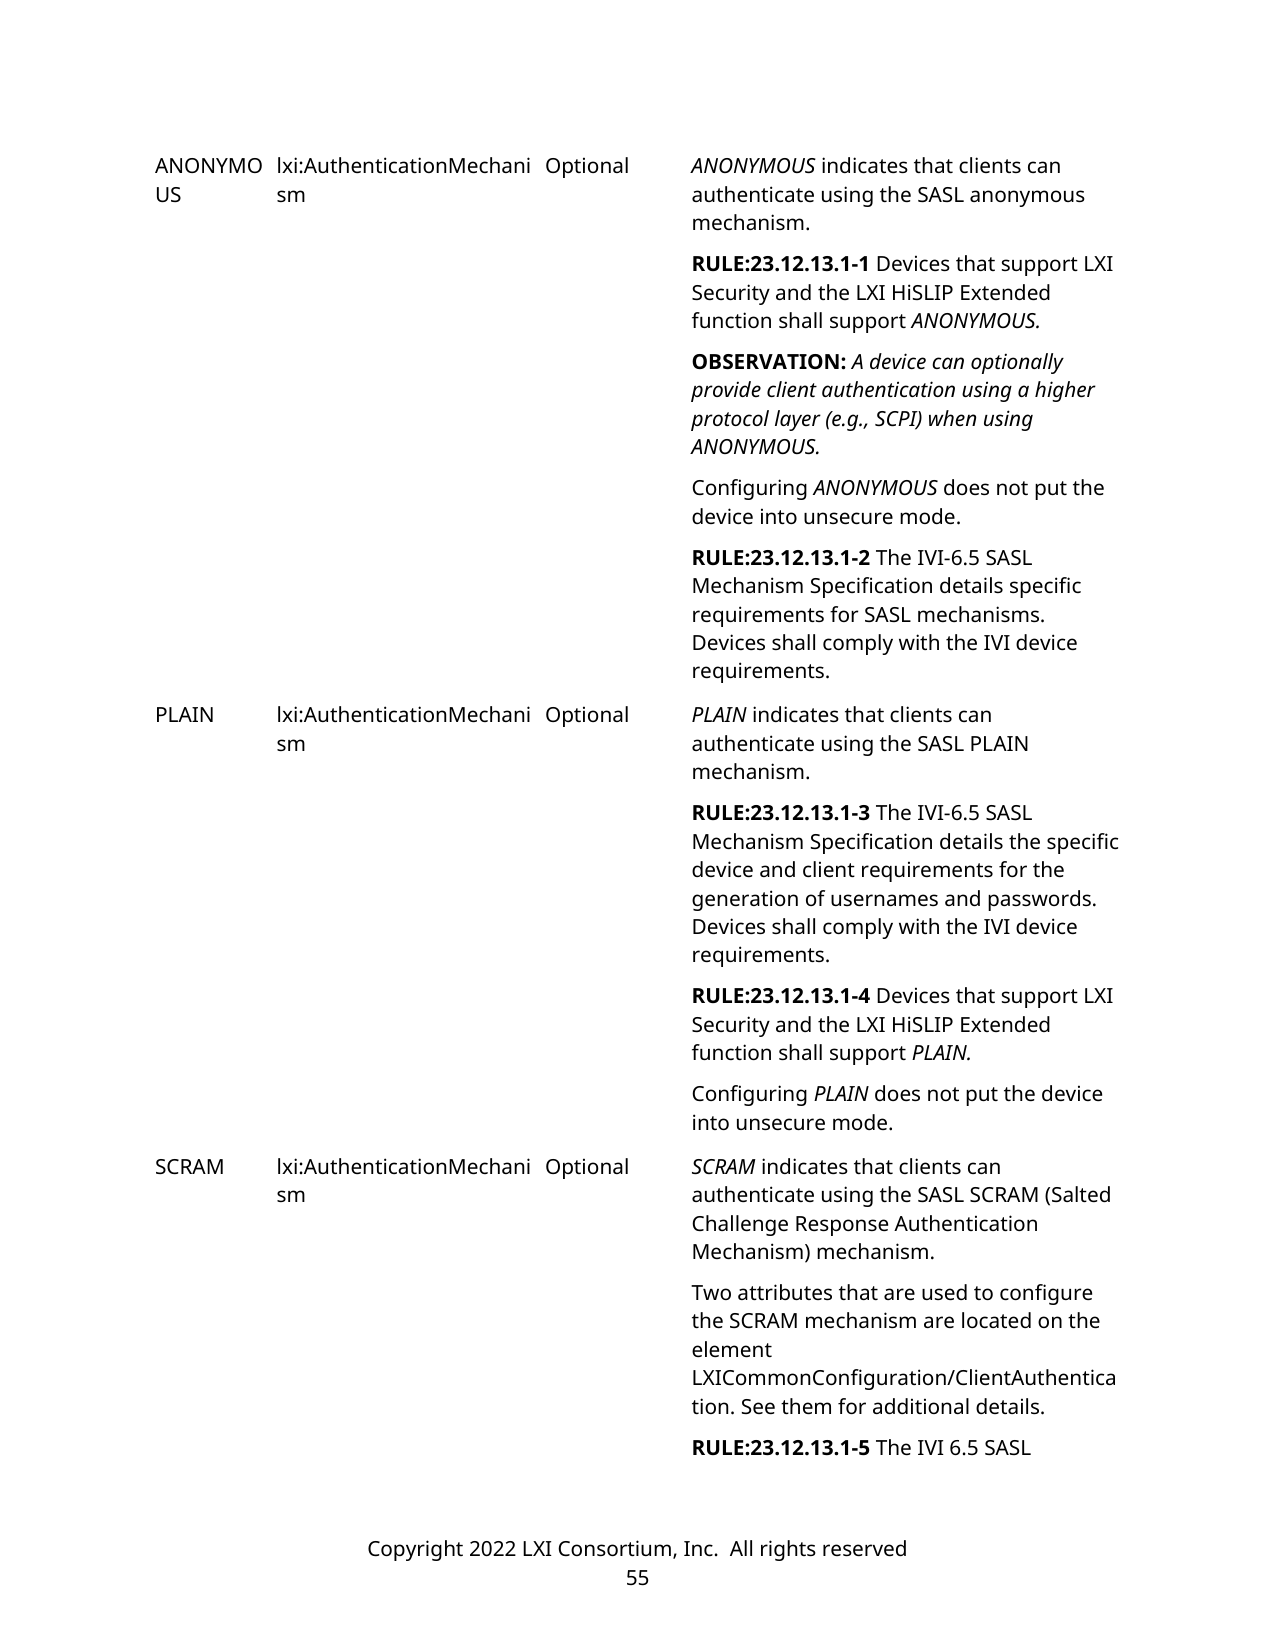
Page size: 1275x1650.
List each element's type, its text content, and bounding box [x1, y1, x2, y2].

table_cell lxi:AuthenticationMechanism [272, 699, 540, 1150]
table_cell Optional [540, 150, 687, 699]
table_cell Optional [540, 699, 687, 1150]
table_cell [687, 1150, 1125, 1463]
table_cell PLAIN [150, 699, 272, 1150]
table_cell Optional [540, 1150, 687, 1463]
table_cell PLAIN indicates that clients can authenticate using the SASL PLAIN mechanism. RULE:23.12.13.1-3 The IVI-6.5 SASL Mechanism Specification details the specific device and client requirements for the generation of usernames and passwords. Devices shall comply with the IVI device requirements. RULE:23.12.13.1-4 Devices that support LXI Security and the LXI HiSLIP Extended function shall support PLAIN. Configuring PLAIN does not put the device into unsecure mode. [687, 699, 1125, 1150]
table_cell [272, 1150, 540, 1463]
table_cell ANONYMOUS indicates that clients can authenticate using the SASL anonymous mechanism. RULE:23.12.13.1-1 Devices that support LXI Security and the LXI HiSLIP Extended function shall support ANONYMOUS. OBSERVATION: A device can optionally provide client authentication using a higher protocol layer (e.g., SCPI) when using ANONYMOUS. Configuring ANONYMOUS does not put the device into unsecure mode. RULE:23.12.13.1-2 The IVI-6.5 SASL Mechanism Specification details specific requirements for SASL mechanisms. Devices shall comply with the IVI device requirements. [687, 150, 1125, 699]
table_cell SCRAM [150, 1150, 272, 1463]
table_cell ANONYMOUS [150, 150, 272, 699]
table_cell lxi:AuthenticationMechanism [272, 150, 540, 699]
